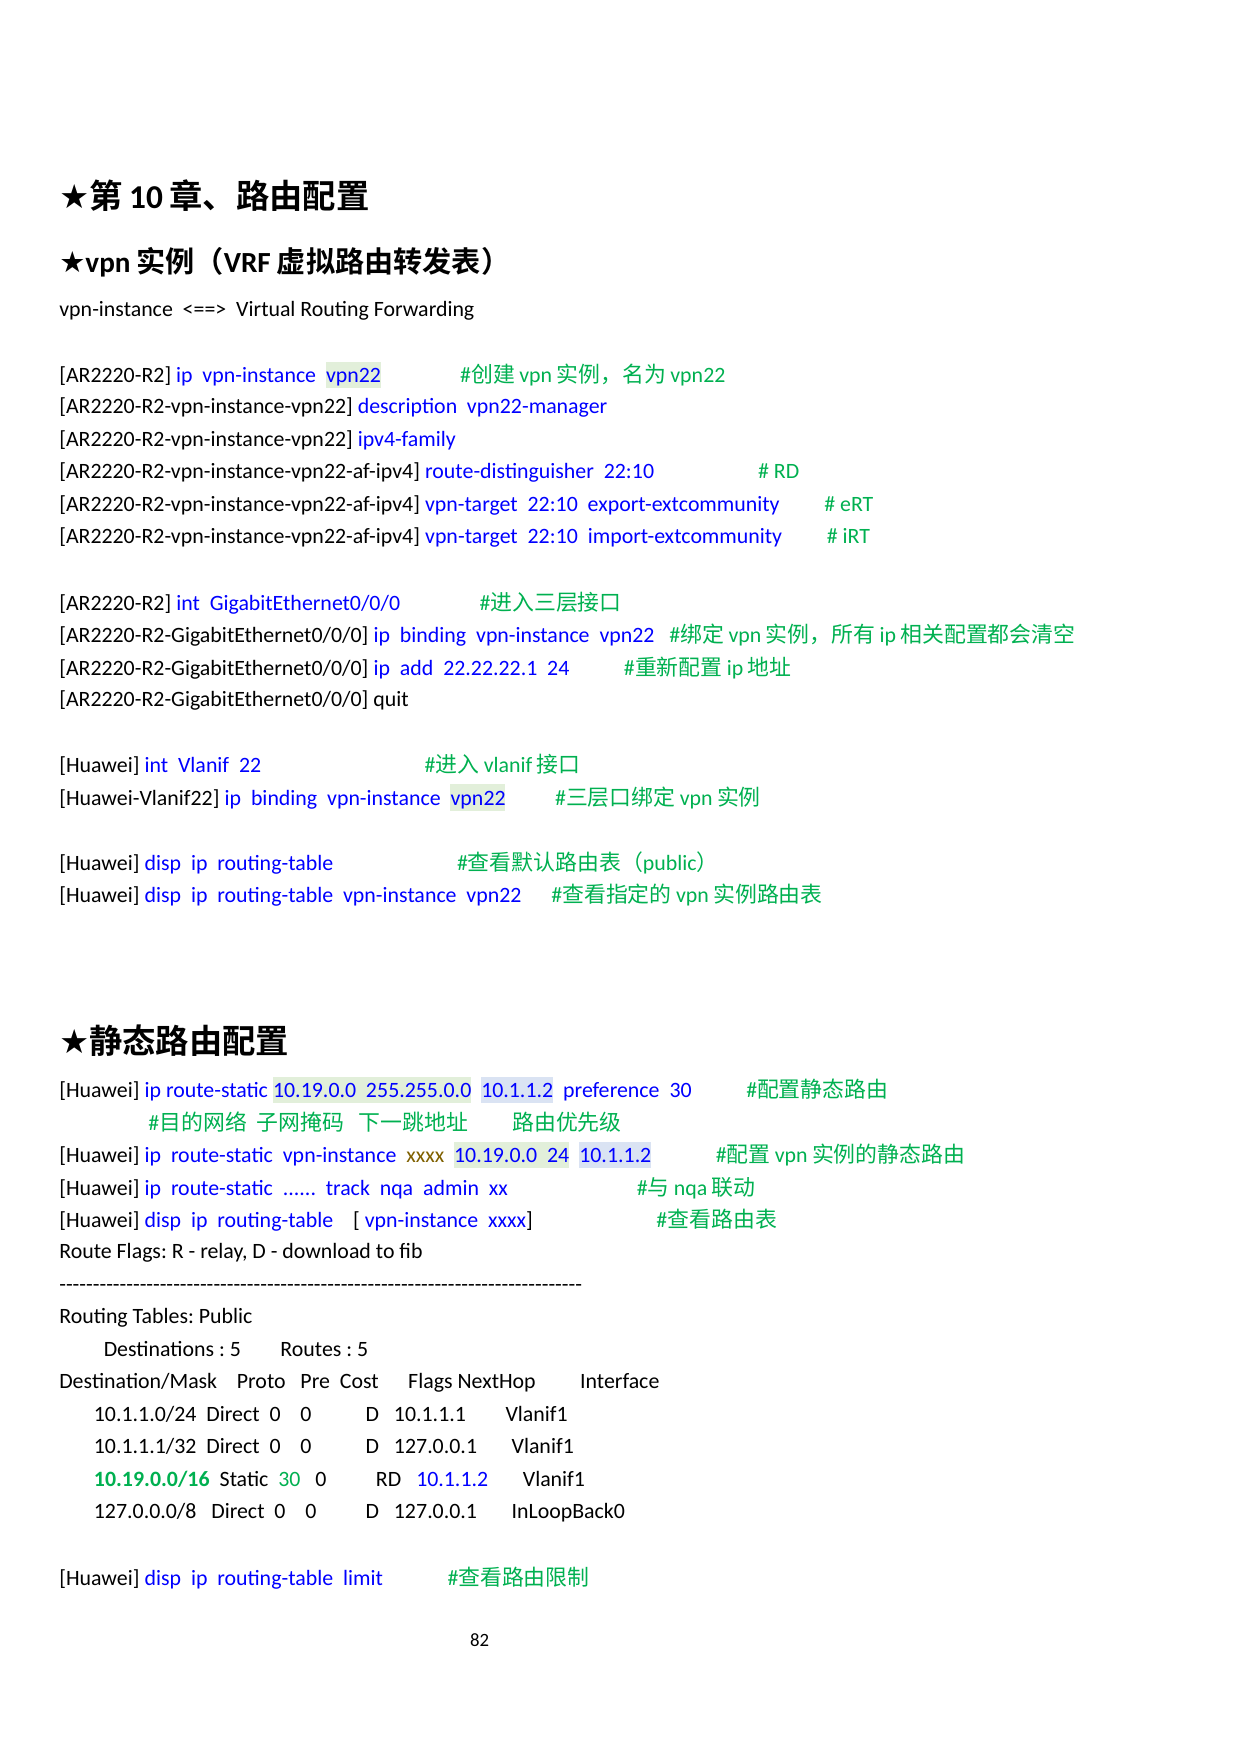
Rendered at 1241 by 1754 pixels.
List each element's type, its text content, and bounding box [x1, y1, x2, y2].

text [AR2220-R2-vpn-instance-vpn22-af-ipv4] vpn-target 22:10 export-extcommunity # eRT [59, 487, 1181, 519]
text [AR2220-R2-GigabitEthernet0/0/0] ip binding vpn-instance vpn22 #绑定vpn实例，所有ip相关配置都会清空 [59, 617, 1181, 649]
text Route Flags: R - relay, D - download to fib [59, 1234, 1181, 1267]
text [Huawei] ip route-static 10.19.0.0 255.255.0.0 10.1.1.2 preference 30 #配置静态路由 [59, 1072, 1181, 1104]
text [Huawei] ip route-static ...... track nqa admin xx #与nqa联动 [59, 1169, 1181, 1202]
text Routing Tables: Public [59, 1299, 1181, 1332]
text #目的网络 子网掩码 下一跳地址 路由优先级 [59, 1104, 1181, 1137]
text Destination/Mask Proto Pre Cost Flags NextHop Interface [59, 1364, 1181, 1397]
text [AR2220-R2-vpn-instance-vpn22-af-ipv4] route-distinguisher 22:10 # RD [59, 454, 1181, 487]
text 10.19.0.0/16 Static 30 0 RD 10.1.1.2 Vlanif1 [59, 1462, 1181, 1494]
text ------------------------------------------------------------------------------ [59, 1267, 1181, 1299]
text [AR2220-R2-vpn-instance-vpn22] ipv4-family [59, 422, 1181, 454]
text ★vpn实例（VRF虚拟路由转发表） [59, 227, 1181, 292]
text 127.0.0.0/8 Direct 0 0 D 127.0.0.1 InLoopBack0 [59, 1494, 1181, 1527]
text [AR2220-R2-vpn-instance-vpn22] description vpn22-manager [59, 389, 1181, 422]
text [AR2220-R2] ip vpn-instance vpn22 #创建vpn实例，名为vpn22 [59, 357, 1181, 389]
text vpn-instance <==> Virtual Routing Forwarding [59, 292, 1181, 324]
text [Huawei] disp ip routing-table limit #查看路由限制 [59, 1559, 1181, 1592]
text 10.1.1.1/32 Direct 0 0 D 127.0.0.1 Vlanif1 [59, 1429, 1181, 1462]
text [Huawei] ip route-static vpn-instance xxxx 10.19.0.0 24 10.1.1.2 #配置vpn实例的静态路由 [59, 1137, 1181, 1169]
text [Huawei] disp ip routing-table #查看默认路由表（public） [59, 844, 1181, 877]
text [Huawei] disp ip routing-table vpn-instance vpn22 #查看指定的vpn实例路由表 [59, 877, 1181, 909]
text [Huawei] int Vlanif 22 #进入vlanif接口 [59, 747, 1181, 779]
text ★静态路由配置 [59, 1007, 1181, 1072]
text Destinations : 5 Routes : 5 [59, 1332, 1181, 1364]
text [AR2220-R2-GigabitEthernet0/0/0] ip add 22.22.22.1 24 #重新配置ip地址 [59, 649, 1181, 682]
text ★第10章、路由配置 [59, 162, 1181, 227]
text [AR2220-R2] int GigabitEthernet0/0/0 #进入三层接口 [59, 584, 1181, 617]
text [Huawei-Vlanif22] ip binding vpn-instance vpn22 #三层口绑定vpn实例 [59, 779, 1181, 812]
text [AR2220-R2-vpn-instance-vpn22-af-ipv4] vpn-target 22:10 import-extcommunity # iRT [59, 519, 1181, 552]
text 10.1.1.0/24 Direct 0 0 D 10.1.1.1 Vlanif1 [59, 1397, 1181, 1429]
text [Huawei] disp ip routing-table [ vpn-instance xxxx] #查看路由表 [59, 1202, 1181, 1234]
text [AR2220-R2-GigabitEthernet0/0/0] quit [59, 682, 1181, 714]
